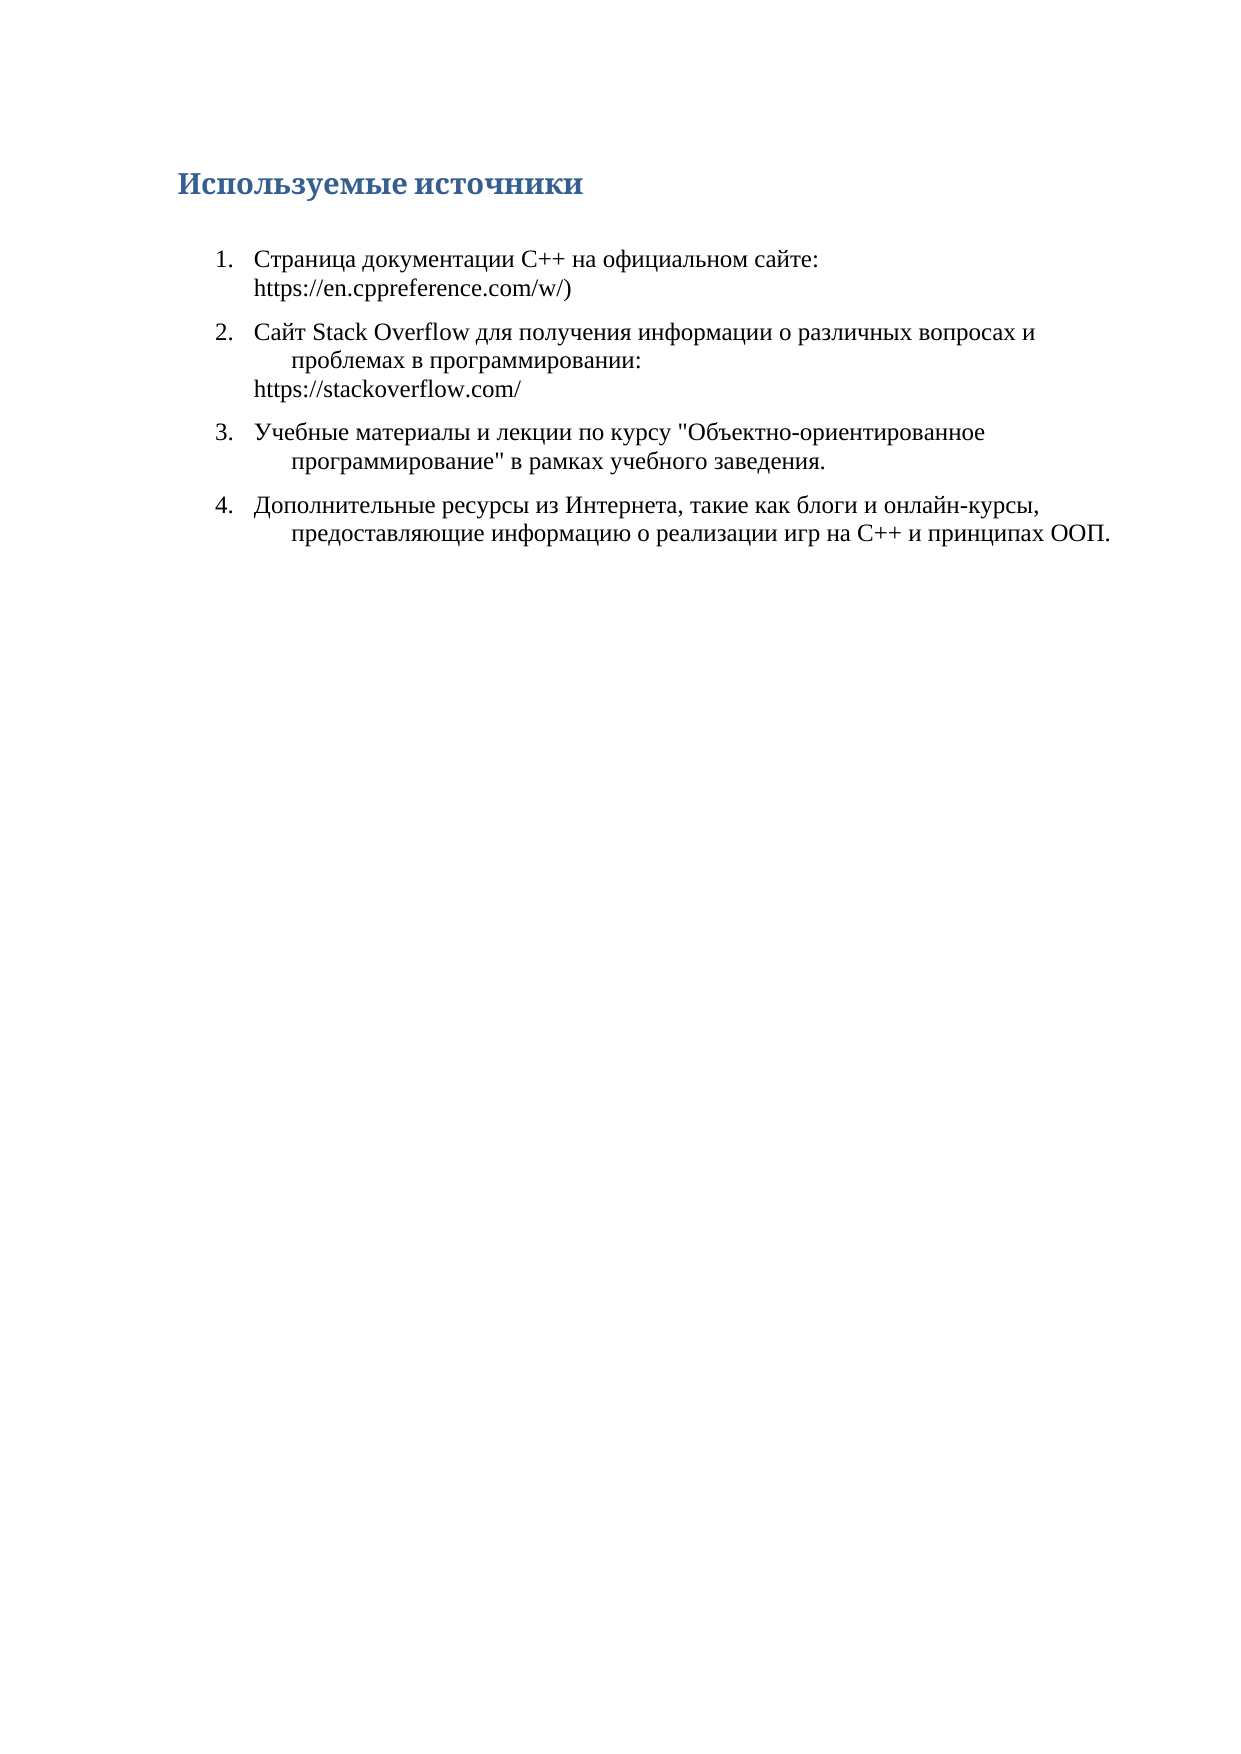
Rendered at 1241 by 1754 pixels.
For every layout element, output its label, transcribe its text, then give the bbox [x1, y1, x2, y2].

list Страница документации C++ на официальном сайте: [215, 244, 1152, 273]
subtitle Используемые источники [177, 168, 1152, 202]
list Сайт Stack Overflow для получения информации о различных вопросах и проблемах в программировании: [215, 317, 1152, 374]
text https://en.cppreference.com/w/) [177, 273, 1152, 302]
text https://stackoverflow.com/ [177, 374, 1152, 403]
list Дополнительные ресурсы из Интернета, такие как блоги и онлайн-курсы, предоставляющие информацию о реализации игр на C++ и принципах ООП. [215, 490, 1152, 547]
list Учебные материалы и лекции по курсу "Объектно-ориентированное программирование" в рамках учебного заведения. [215, 417, 1152, 475]
